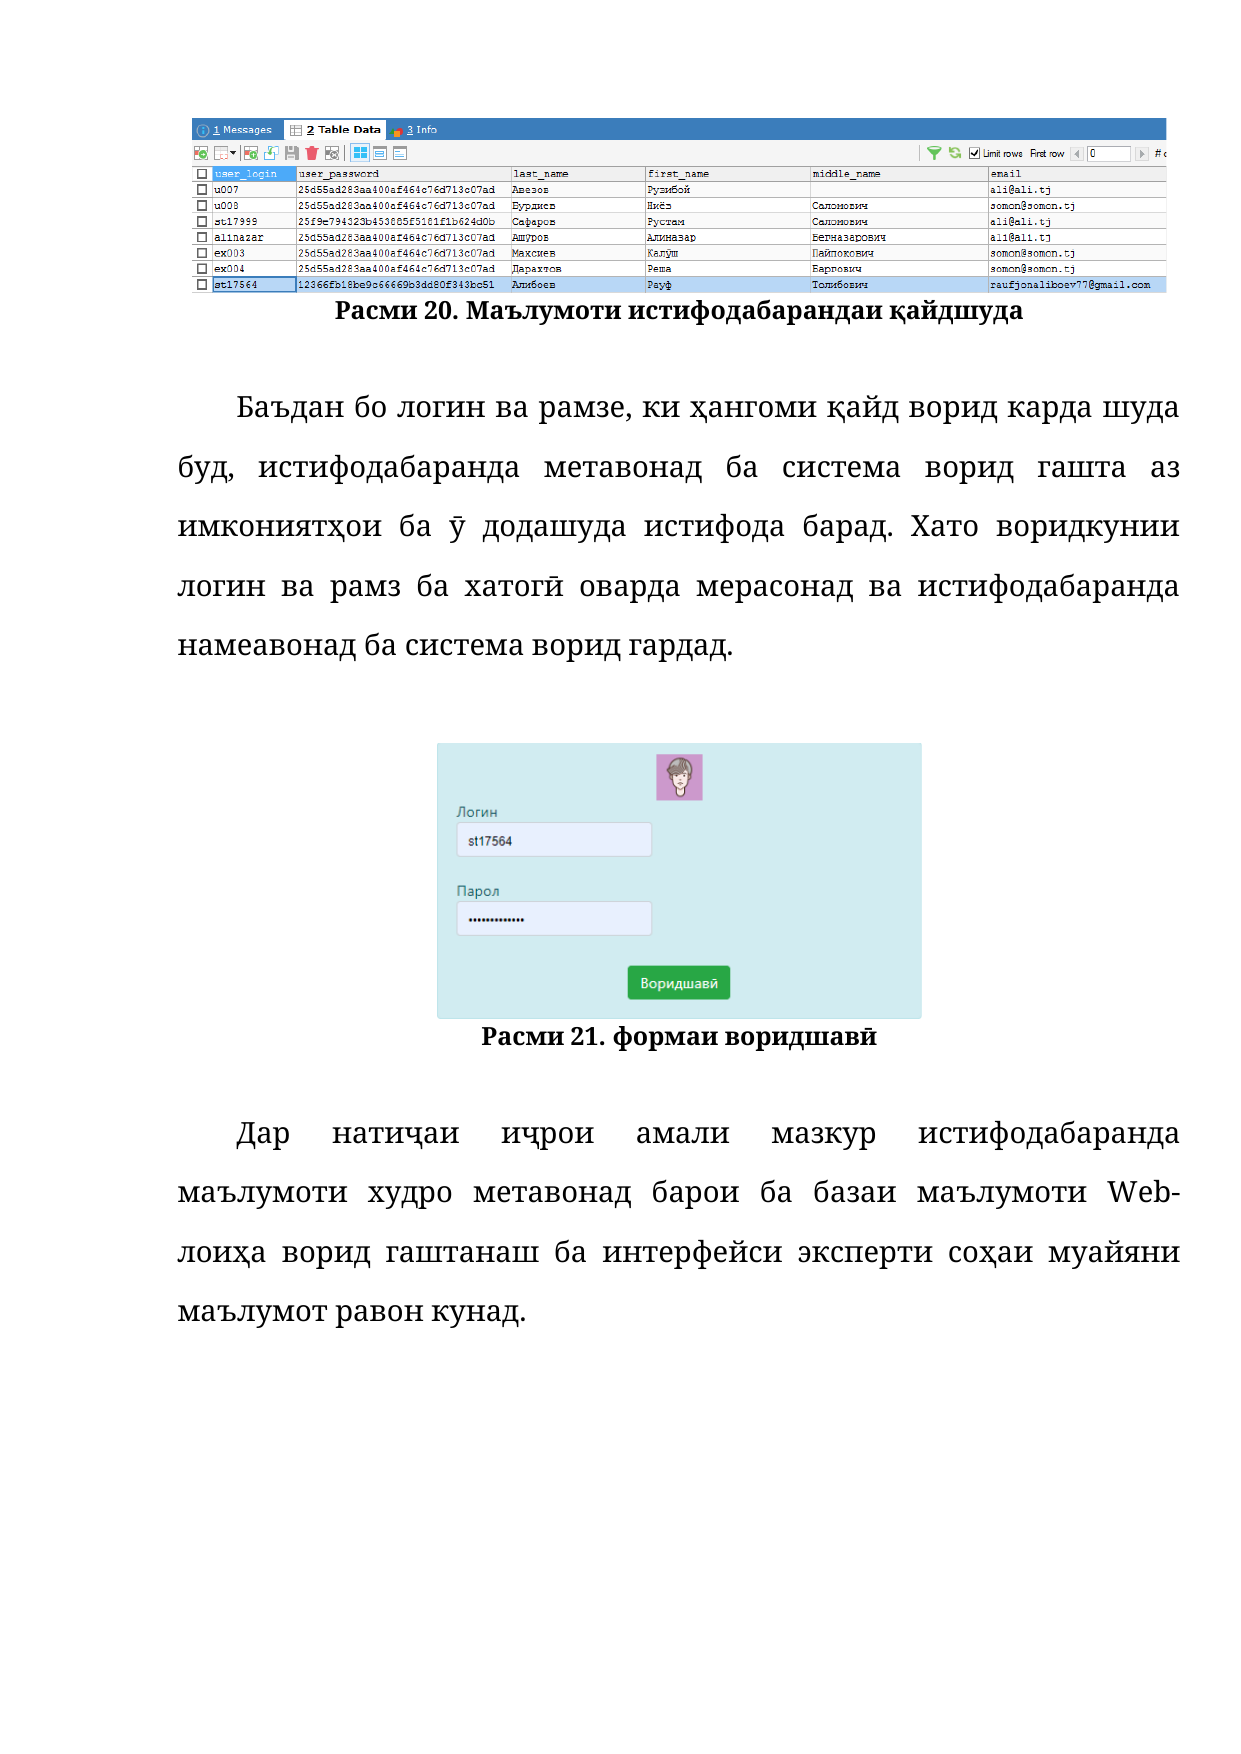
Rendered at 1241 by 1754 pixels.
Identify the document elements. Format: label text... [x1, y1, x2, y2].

picture [436, 743, 922, 1019]
list Дар натиҷаи иҷрои амали мазкур истифодабаранда маълумоти худро метавонад барои ба базаи маълумоти Web-лоиҳа ворид гаштанаш ба интерфейси эксперти соҳаи муайяни маълумот равон кунад. [177, 1112, 1181, 1330]
text Расми 20. Маълумоти истифодабарандаи қайдшуда [177, 293, 1181, 327]
picture [192, 118, 1167, 293]
list Баъдан бо логин ва рамзе, ки ҳангоми қайд ворид карда шуда буд, истифодабаранда метавонад ба система ворид гашта аз имкониятҳои ба ӯ додашуда истифода барад. Хато воридкунии логин ва рамз ба хатогӣ оварда мерасонад ва истифодабаранда намеавонад ба система ворид гардад. [177, 386, 1181, 664]
list Расми 21. формаи воридшавӣ [177, 1018, 1181, 1052]
